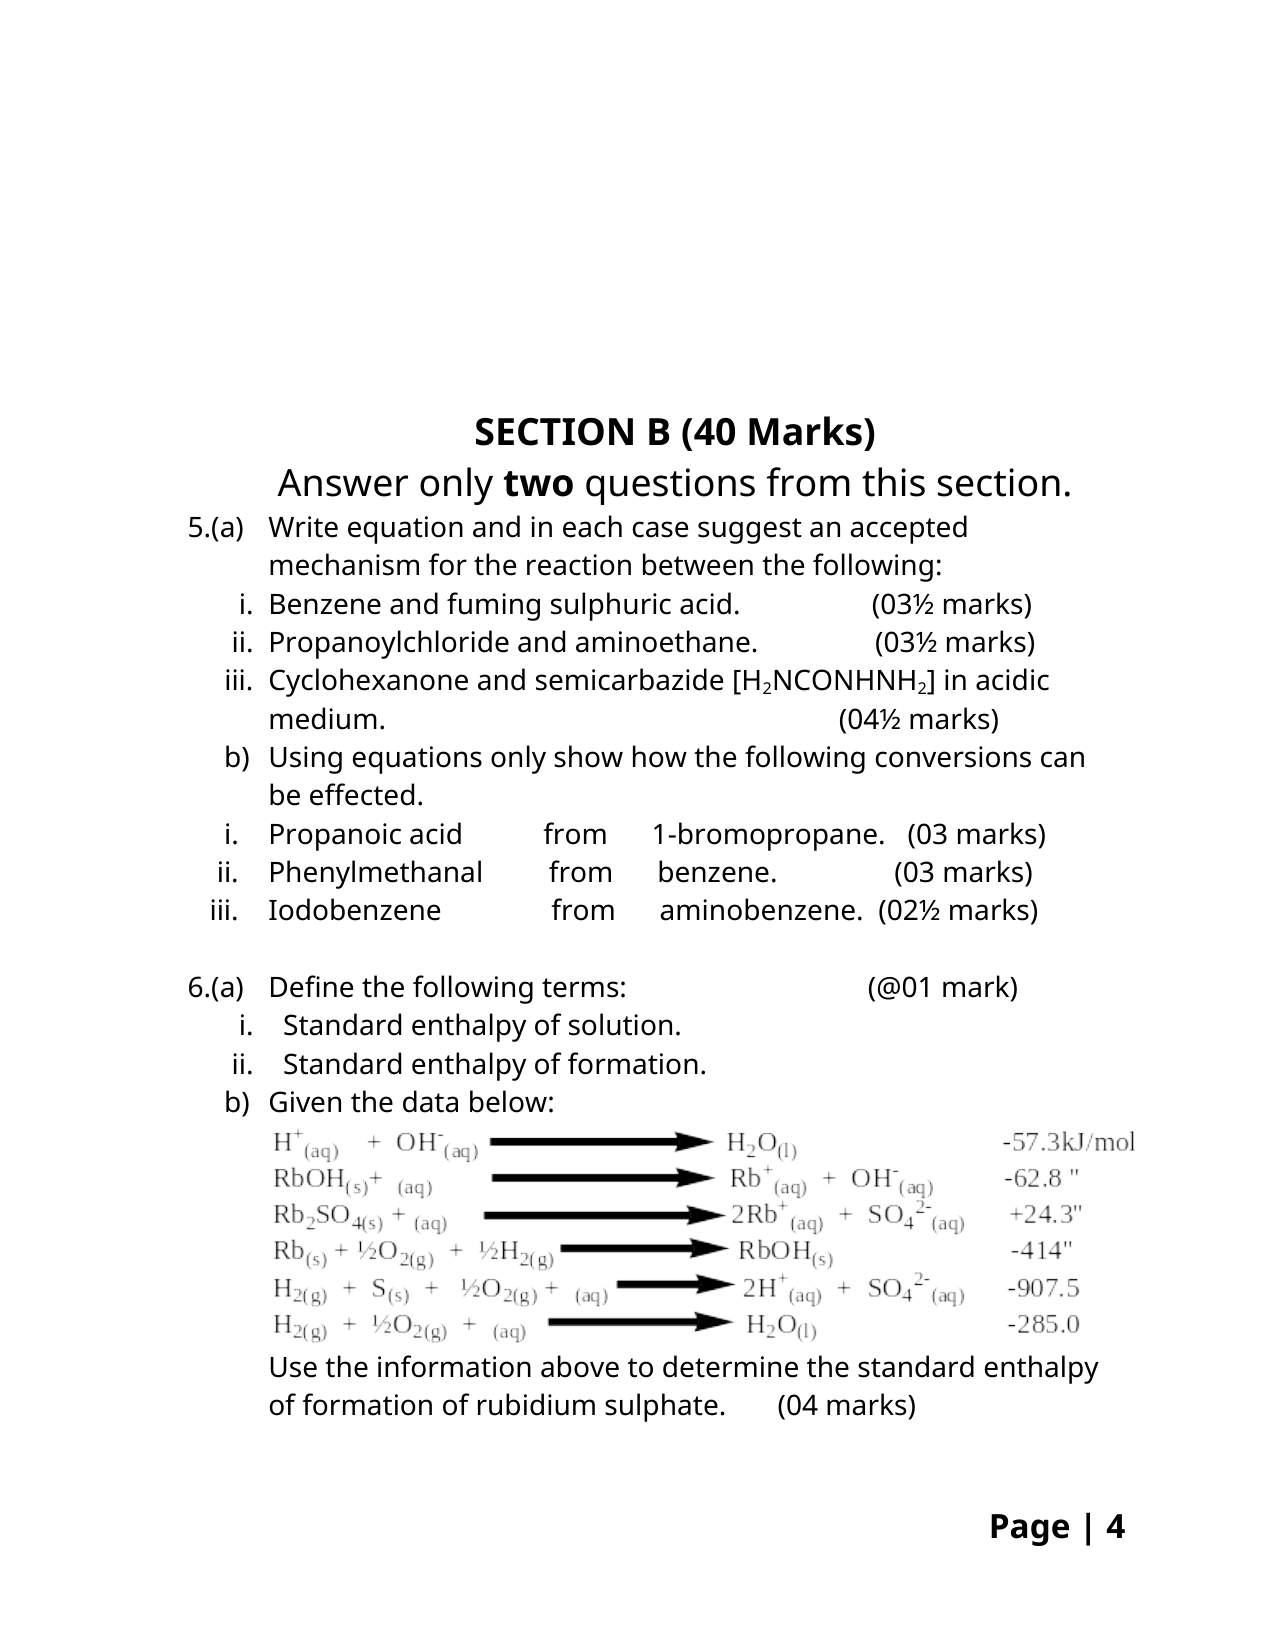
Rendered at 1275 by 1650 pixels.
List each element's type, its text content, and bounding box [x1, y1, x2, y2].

list Benzene and fuming sulphuric acid. (03½ marks) [253, 584, 1125, 622]
list Answer only two questions from this section. [225, 456, 1125, 507]
list Write equation and in each case suggest an accepted mechanism for the reaction between the following: [187, 507, 1125, 584]
list Use the information above to determine the standard enthalpy of formation of rubidium sulphate. (04 marks) [268, 1121, 1125, 1424]
list Standard enthalpy of formation. [253, 1044, 1125, 1082]
list Cyclohexanone and semicarbazide [H2NCONHNH2] in acidic medium. (04½ marks) [253, 661, 1125, 737]
list Propanoylchloride and aminoethane. (03½ marks) [253, 622, 1125, 661]
list SECTION B (40 Marks) [225, 405, 1125, 456]
list Using equations only show how the following conversions can be effected. [224, 737, 1125, 814]
list Propanoic acid from 1-bromopropane. (03 marks) [239, 814, 1125, 852]
list Iodobenzene from aminobenzene. (02½ marks) [239, 891, 1125, 929]
list Phenylmethanal from benzene. (03 marks) [239, 852, 1125, 891]
list Standard enthalpy of solution. [253, 1006, 1125, 1044]
list Given the data below: [224, 1082, 1125, 1121]
list Define the following terms: (@01 mark) [187, 967, 1125, 1006]
